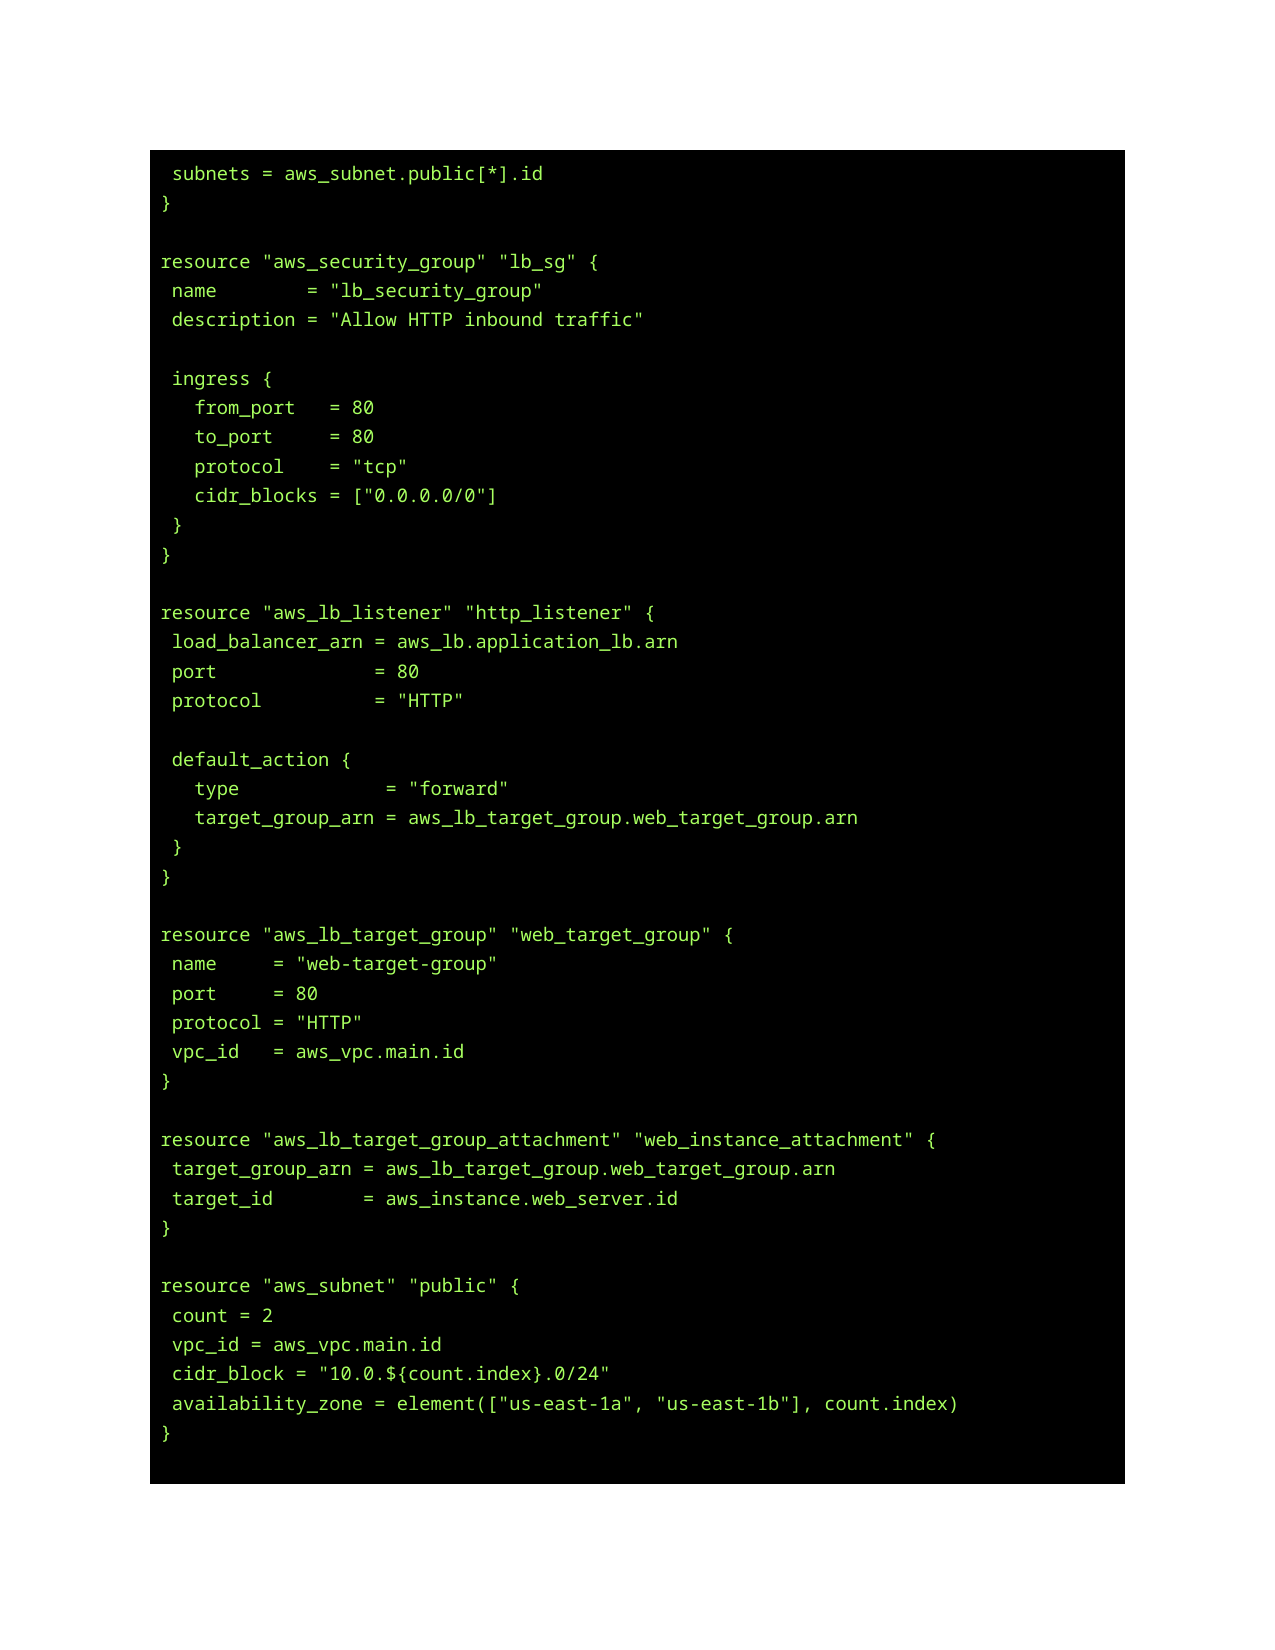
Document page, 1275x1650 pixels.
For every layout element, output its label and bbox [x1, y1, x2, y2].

table_header [150, 150, 1125, 1484]
